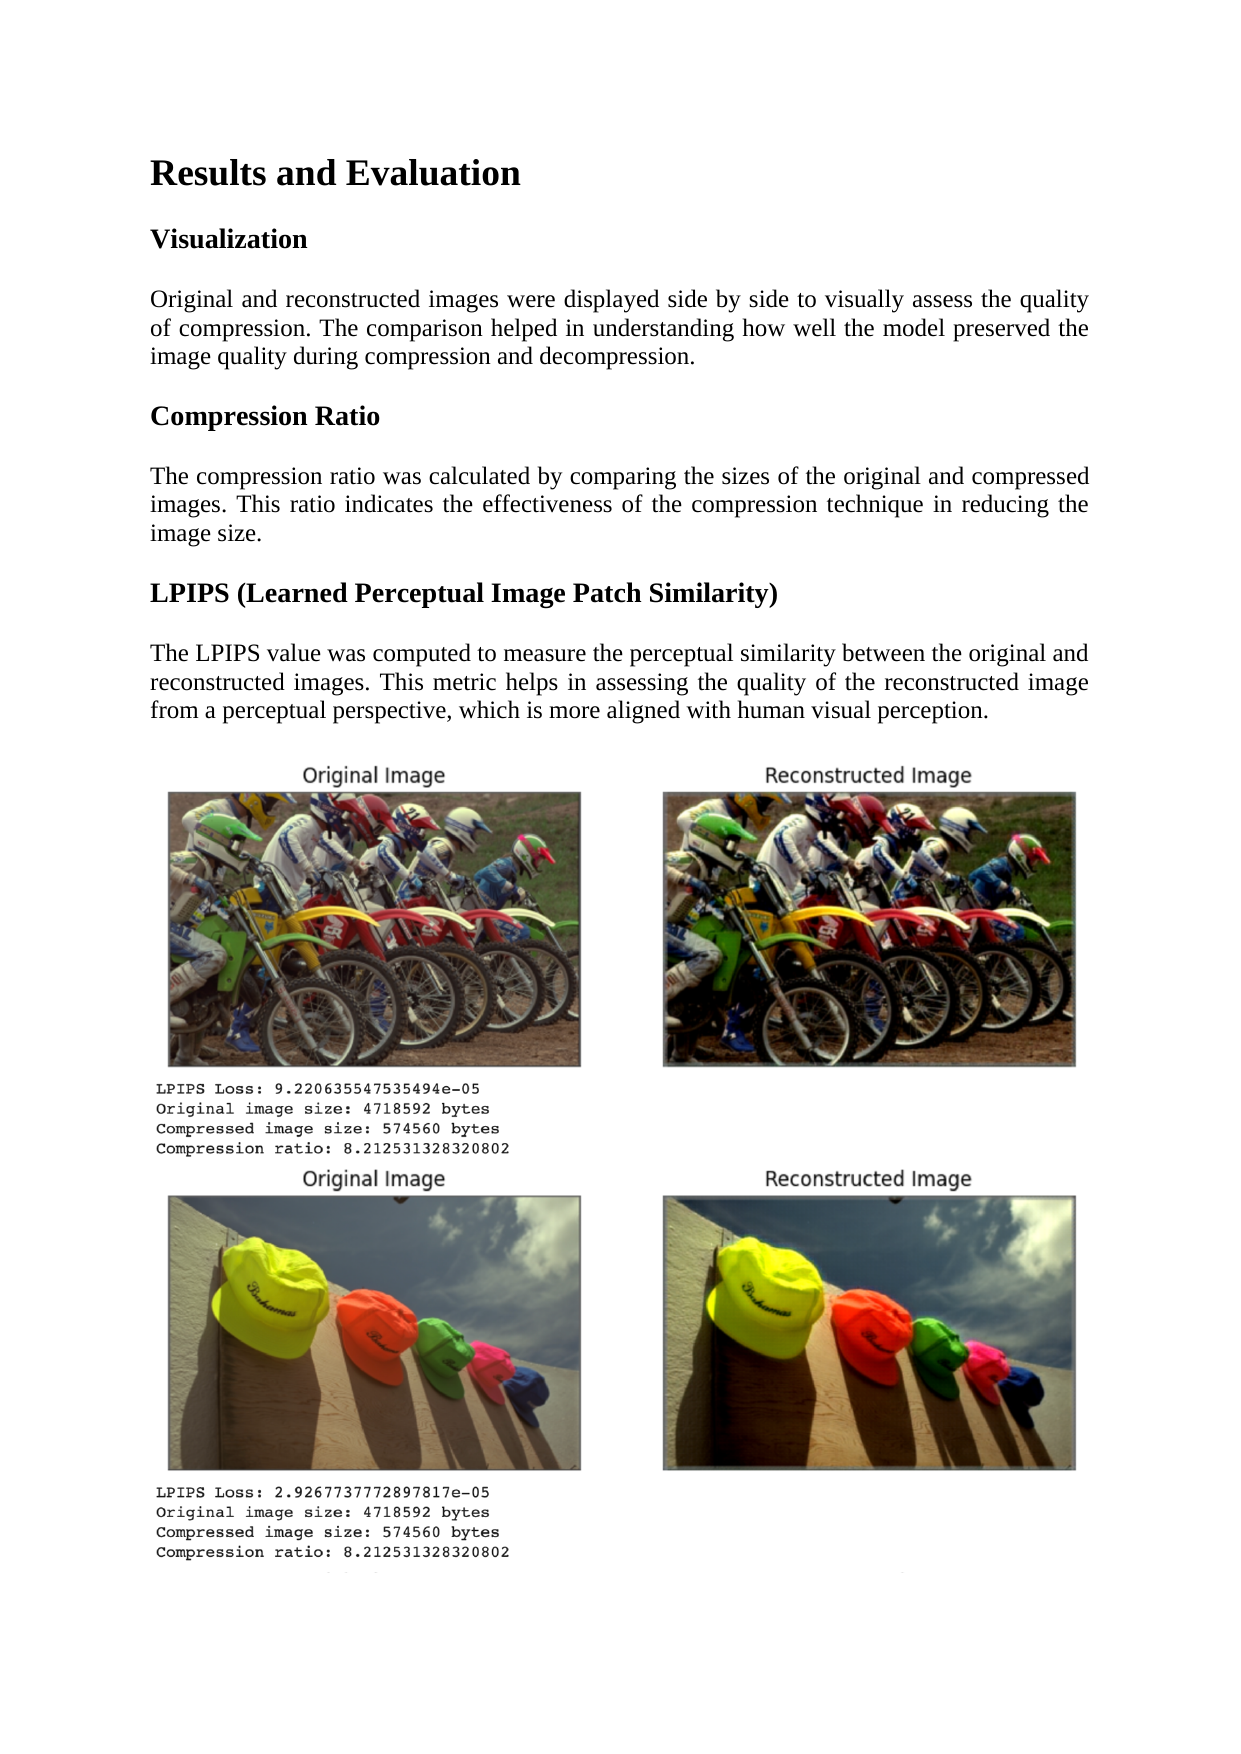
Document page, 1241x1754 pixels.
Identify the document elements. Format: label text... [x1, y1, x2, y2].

text Original and reconstructed images were displayed side by side to visually assess the quality of compression. The comparison helped in understanding how well the model preserved the image quality during compression and decompression. [150, 284, 1090, 370]
text The LPIPS value was computed to measure the perceptual similarity between the original and reconstructed images. This metric helps in assessing the quality of the reconstructed image from a perceptual perspective, which is more aligned with human visual perception. [150, 638, 1090, 724]
text Compression Ratio [150, 399, 1090, 432]
text The compression ratio was calculated by comparing the sizes of the original and compressed images. This ratio indicates the effectiveness of the compression technique in reducing the image size. [150, 461, 1090, 547]
text Results and Evaluation [150, 150, 1090, 193]
picture [150, 753, 1091, 1573]
text Visualization [150, 222, 1090, 255]
text LPIPS (Learned Perceptual Image Patch Similarity) [150, 576, 1090, 609]
